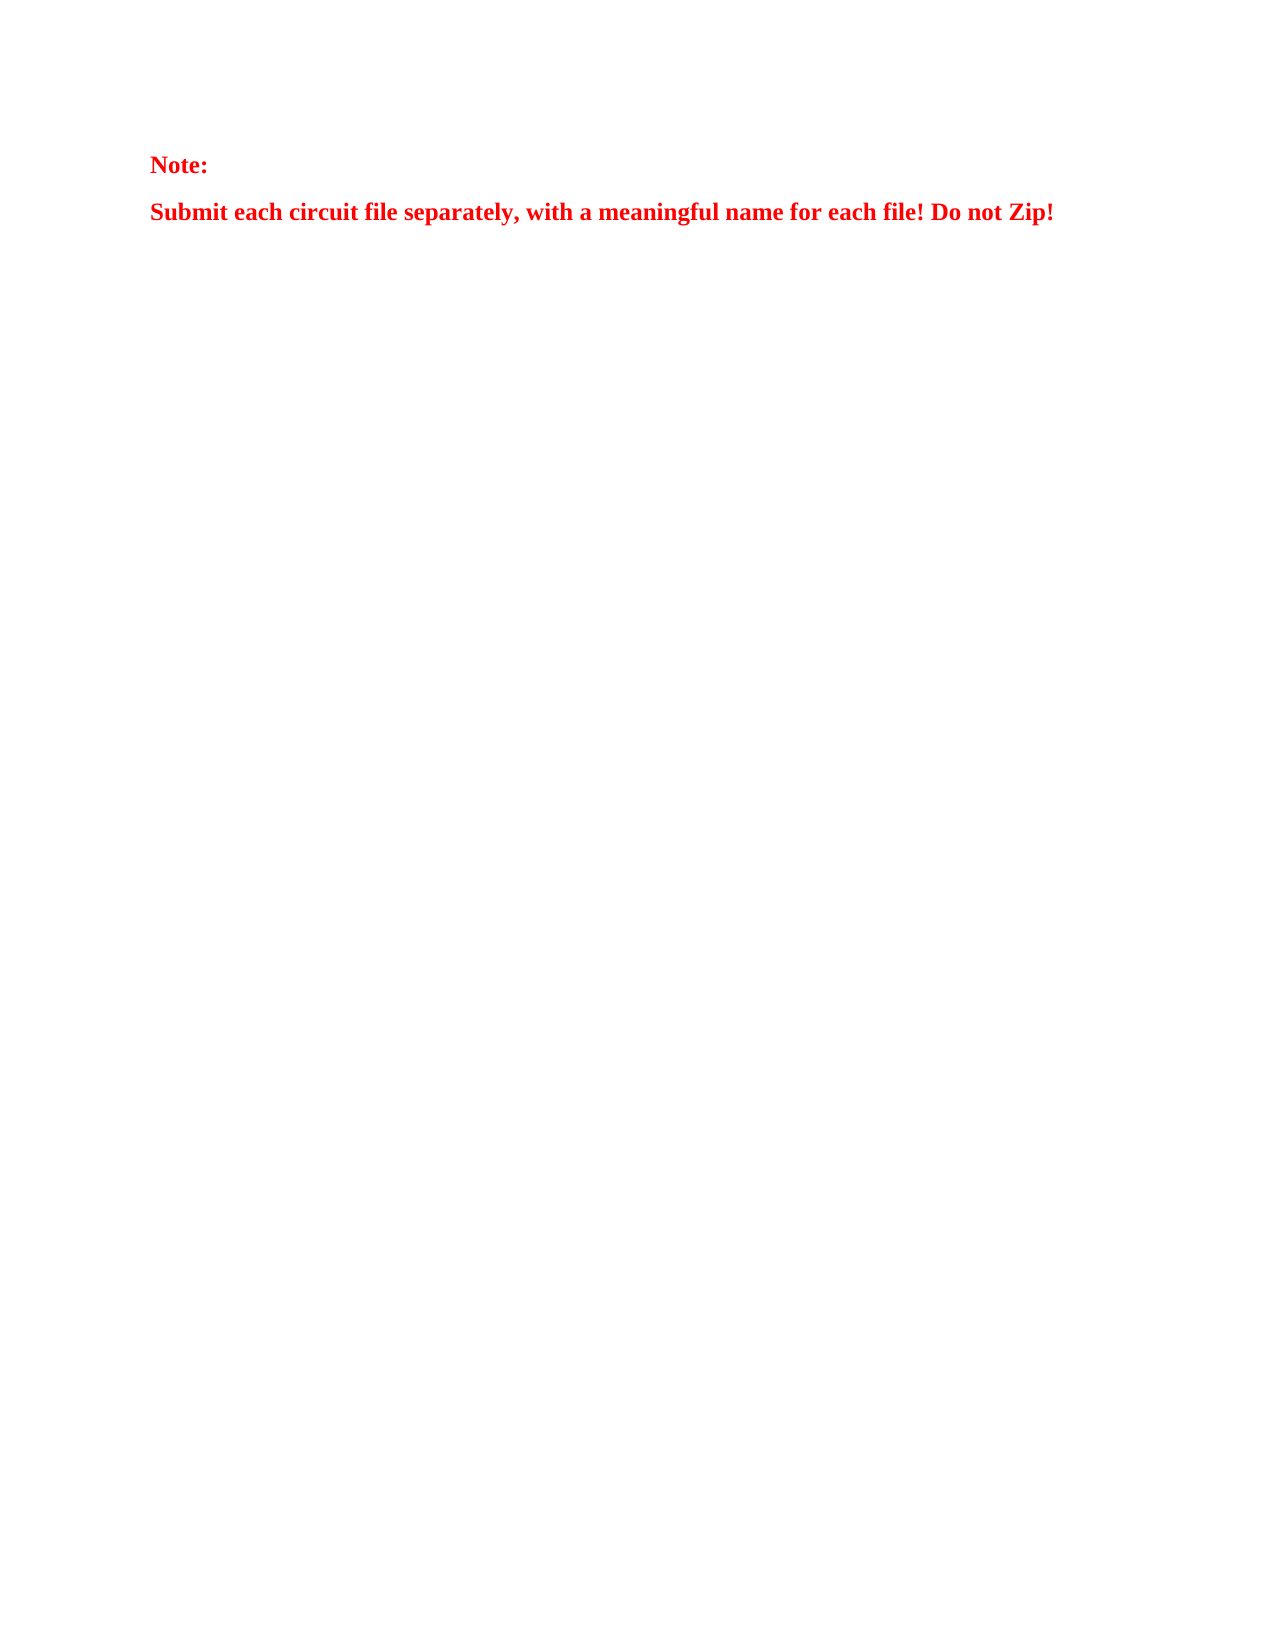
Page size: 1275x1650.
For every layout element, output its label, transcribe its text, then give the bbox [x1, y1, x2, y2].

text Submit each circuit file separately, with a meaningful name for each file! Do not Zip! [150, 197, 1125, 226]
text Note: [150, 150, 1125, 179]
